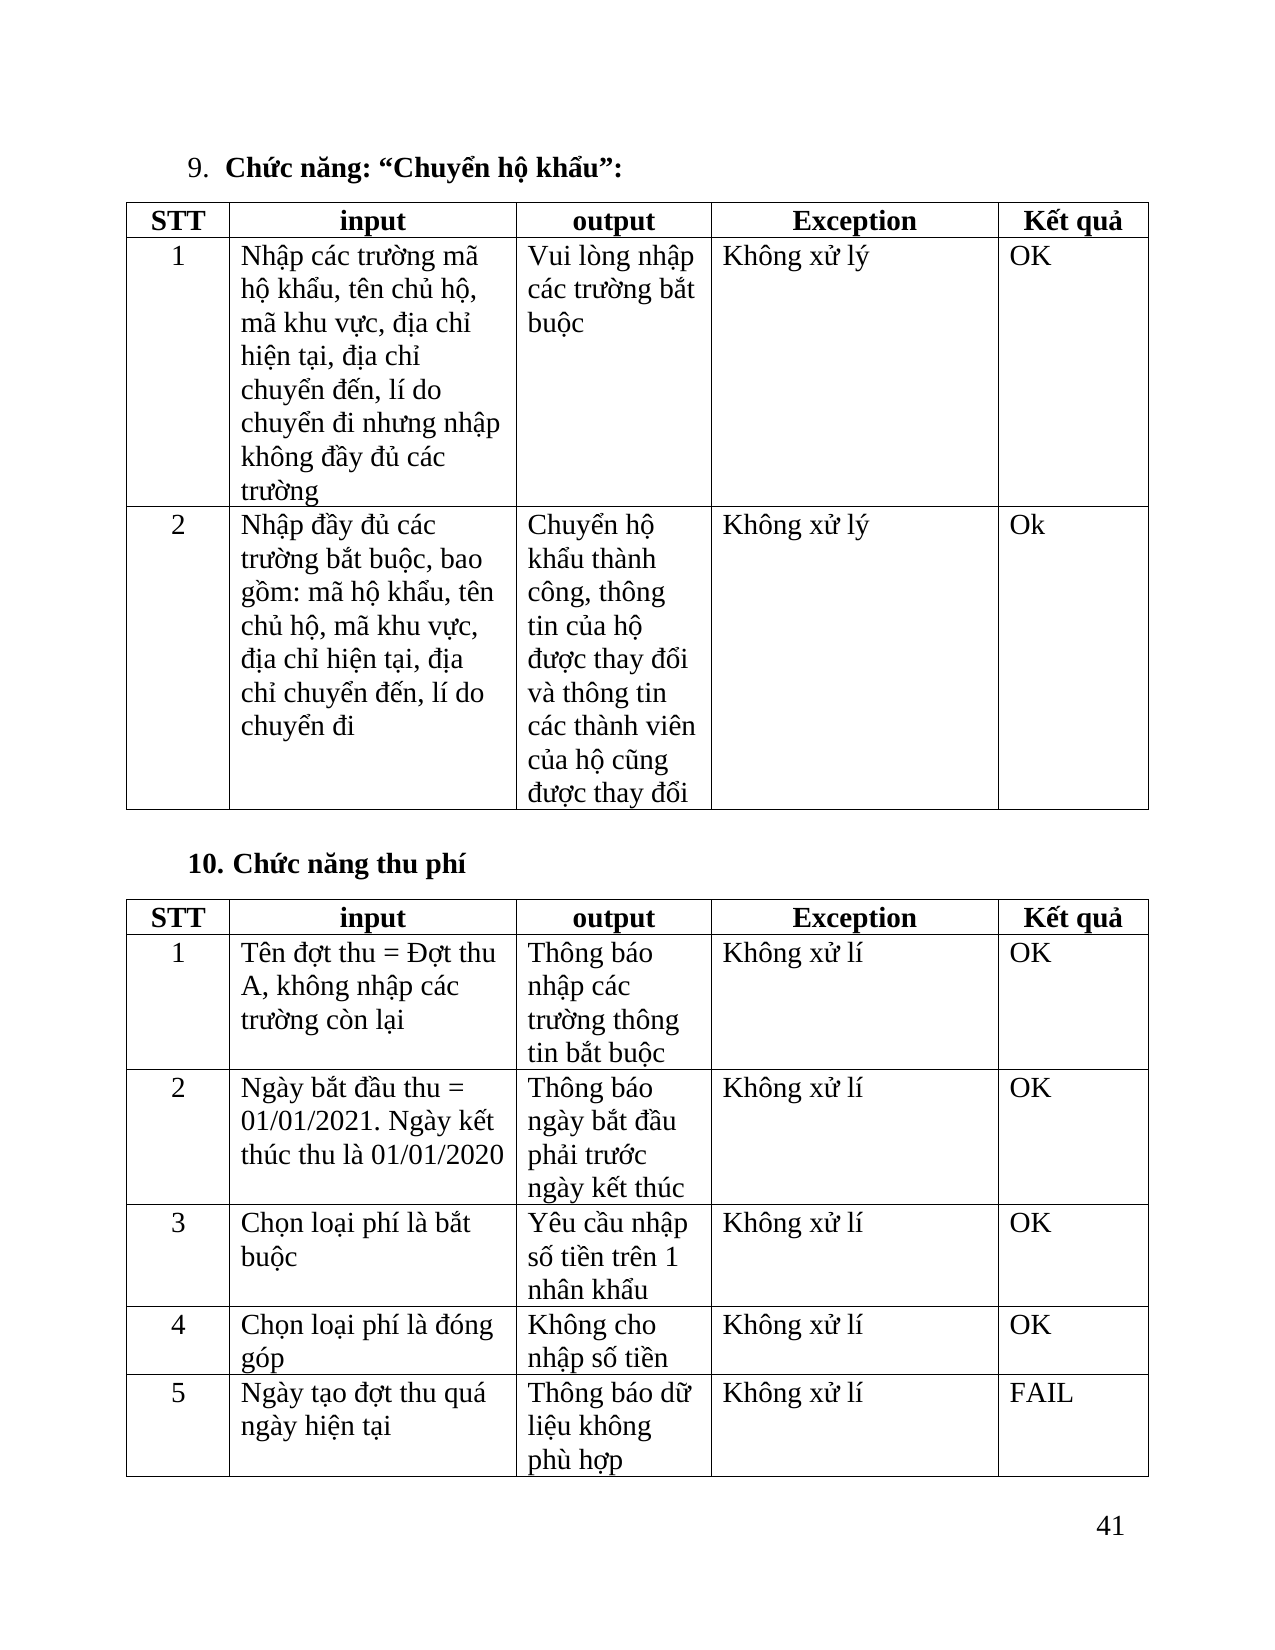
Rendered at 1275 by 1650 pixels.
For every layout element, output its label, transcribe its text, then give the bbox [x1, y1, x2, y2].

table_cell Nhập đầy đủ các trường bắt buộc, bao gồm: mã hộ khẩu, tên chủ hộ, mã khu vực, địa chỉ hiện tại, địa chỉ chuyển đến, lí do chuyển đi [230, 507, 516, 809]
table_cell Không cho nhập số tiền [517, 1307, 711, 1374]
table_cell 1 [127, 238, 229, 506]
table_header STT [127, 900, 229, 934]
table_cell OK [999, 1070, 1148, 1204]
table_cell Không xử lí [712, 1205, 998, 1306]
table_cell Tên đợt thu = Đợt thu A, không nhập các trường còn lại [230, 935, 516, 1069]
table_cell Thông báo nhập các trường thông tin bắt buộc [517, 935, 711, 1069]
table_cell Không xử lí [712, 1375, 998, 1476]
table_cell Nhập các trường mã hộ khẩu, tên chủ hộ, mã khu vực, địa chỉ hiện tại, địa chỉ chuyển đến, lí do chuyển đi nhưng nhập không đầy đủ các trường [230, 238, 516, 506]
table_header Exception [712, 203, 998, 237]
table_cell Ngày tạo đợt thu quá ngày hiện tại [230, 1375, 516, 1476]
list Chức năng thu phí [187, 846, 1125, 880]
table_cell 2 [127, 1070, 229, 1204]
table_cell Chọn loại phí là bắt buộc [230, 1205, 516, 1306]
table_cell 5 [127, 1375, 229, 1476]
list Chức năng: “Chuyển hộ khẩu”: [187, 150, 1125, 183]
table_header output [517, 203, 711, 237]
table_cell Không xử lý [712, 507, 998, 809]
table_cell Chuyển hộ khẩu thành công, thông tin của hộ được thay đổi và thông tin các thành viên của hộ cũng được thay đổi [517, 507, 711, 809]
table_cell OK [999, 1307, 1148, 1374]
table_cell 4 [127, 1307, 229, 1374]
table_cell OK [999, 935, 1148, 1069]
table_cell Ngày bắt đầu thu = 01/01/2021. Ngày kết thúc thu là 01/01/2020 [230, 1070, 516, 1204]
table_cell Chọn loại phí là đóng góp [230, 1307, 516, 1374]
table_cell Yêu cầu nhập số tiền trên 1 nhân khẩu [517, 1205, 711, 1306]
table_cell Không xử lí [712, 1070, 998, 1204]
table_cell FAIL [999, 1375, 1148, 1476]
table_cell OK [999, 1205, 1148, 1306]
table_cell Không xử lý [712, 238, 998, 506]
table_header input [230, 900, 516, 934]
table_cell Không xử lí [712, 935, 998, 1069]
table_header output [517, 900, 711, 934]
table_header Kết quả [999, 900, 1148, 934]
table_cell 3 [127, 1205, 229, 1306]
table_header STT [127, 203, 229, 237]
table_cell Ok [999, 507, 1148, 809]
table_header input [230, 203, 516, 237]
table_cell OK [999, 238, 1148, 506]
table_cell 2 [127, 507, 229, 809]
table_cell 1 [127, 935, 229, 1069]
table_cell Không xử lí [712, 1307, 998, 1374]
table_cell Thông báo ngày bắt đầu phải trước ngày kết thúc [517, 1070, 711, 1204]
table_header Kết quả [999, 203, 1148, 237]
table_cell Thông báo dữ liệu không phù hợp [517, 1375, 711, 1476]
table_cell Vui lòng nhập các trường bắt buộc [517, 238, 711, 506]
table_header Exception [712, 900, 998, 934]
